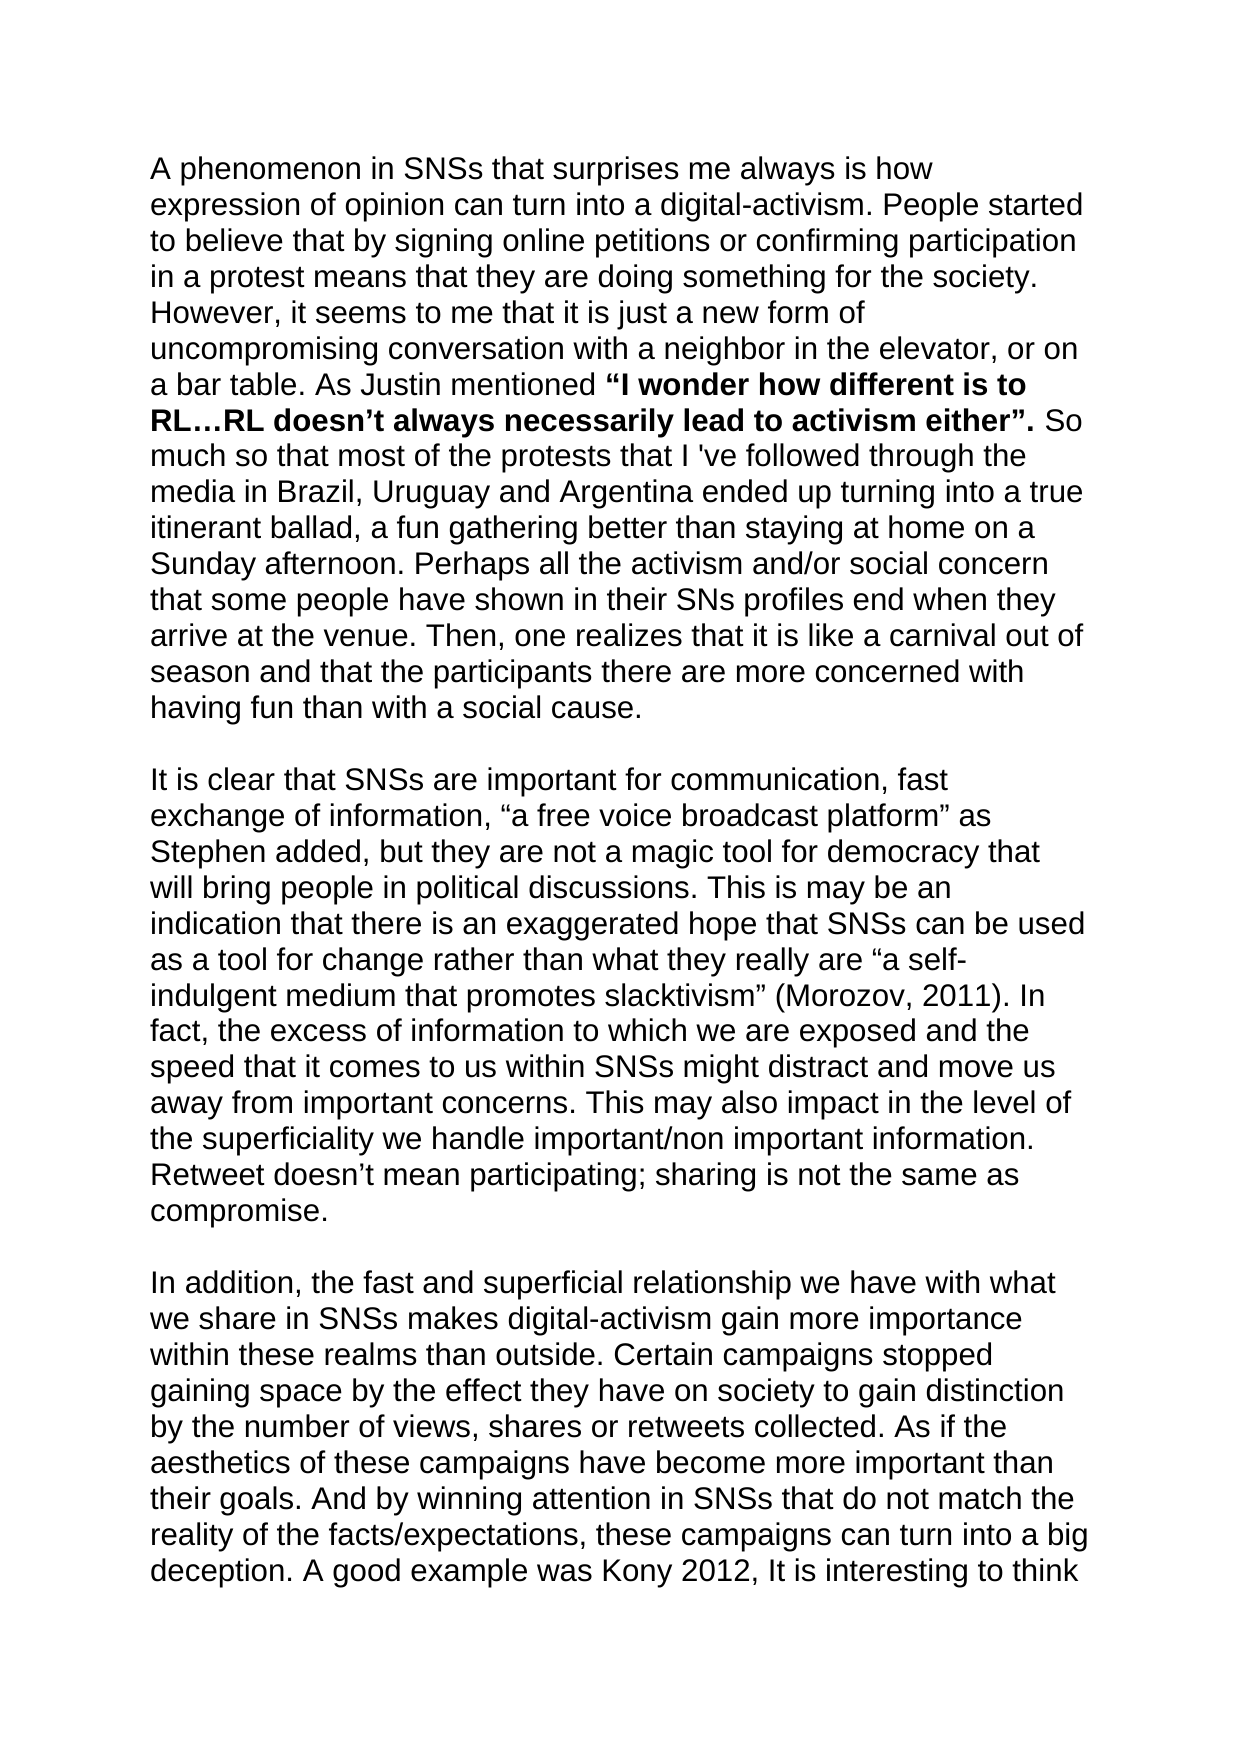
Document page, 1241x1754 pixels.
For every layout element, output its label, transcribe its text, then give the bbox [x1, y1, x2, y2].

text A phenomenon in SNSs that surprises me always is how expression of opinion can turn into a digital-activism. People started to believe that by signing online petitions or confirming participation in a protest means that they are doing something for the society. However, it seems to me that it is just a new form of uncompromising conversation with a neighbor in the elevator, or on a bar table. As Justin mentioned “I wonder how different is to RL…RL doesn’t always necessarily lead to activism either”. So much so that most of the protests that I 've followed through the media in Brazil, Uruguay and Argentina ended up turning into a true itinerant ballad, a fun gathering better than staying at home on a Sunday afternoon. Perhaps all the activism and/or social concern that some people have shown in their SNs profiles end when they arrive at the venue. Then, one realizes that it is like a carnival out of season and that the participants there are more concerned with having fun than with a social cause. [150, 150, 1090, 725]
text It is clear that SNSs are important for communication, fast exchange of information, “a free voice broadcast platform” as Stephen added, but they are not a magic tool for democracy that will bring people in political discussions. This is may be an indication that there is an exaggerated hope that SNSs can be used as a tool for change rather than what they really are “a self-indulgent medium that promotes slacktivism” (Morozov, 2011). In fact, the excess of information to which we are exposed and the speed that it comes to us within SNSs might distract and move us away from important concerns. This may also impact in the level of the superficiality we handle important/non important information. Retweet doesn’t mean participating; sharing is not the same as compromise. [150, 761, 1090, 1228]
